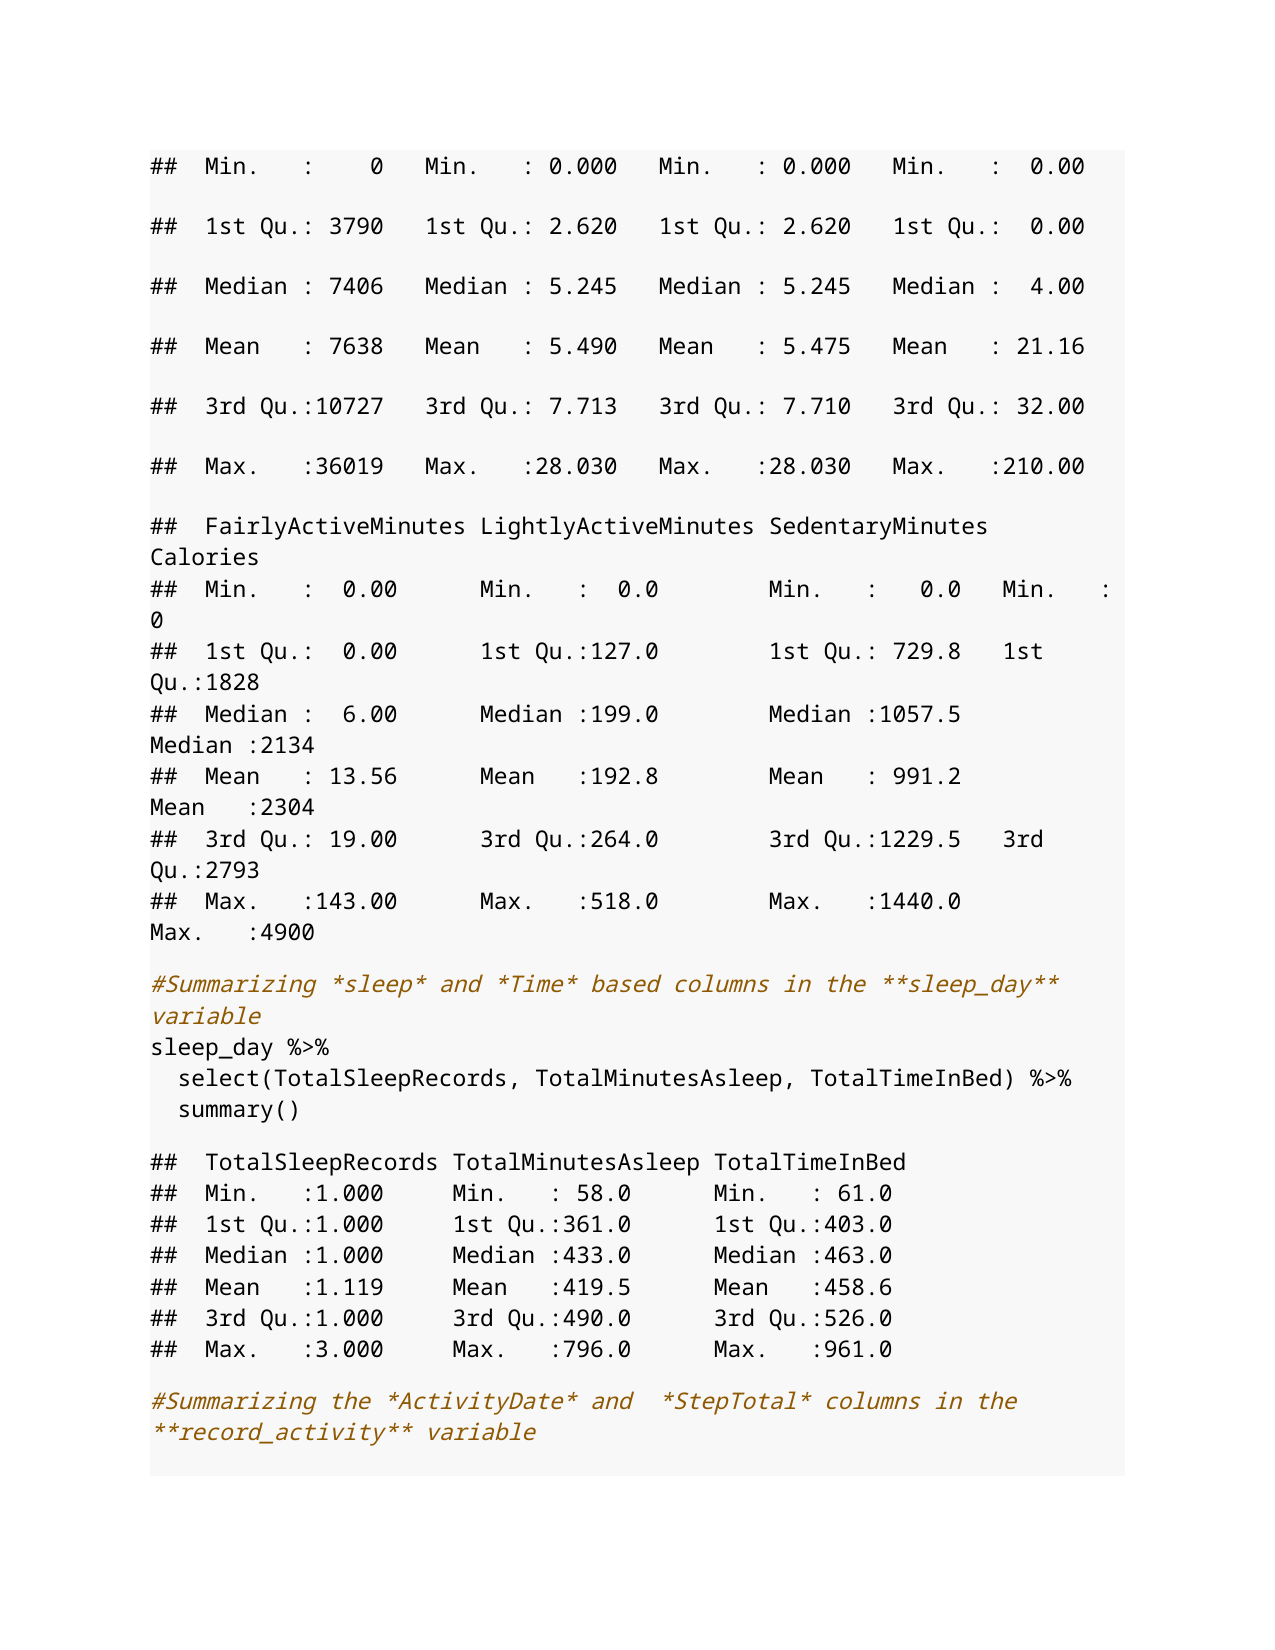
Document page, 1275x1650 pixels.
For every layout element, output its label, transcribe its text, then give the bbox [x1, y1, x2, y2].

text #Summarizing *sleep* and *Time* based columns in the **sleep_day** variable sleep_day %>% select(TotalSleepRecords, TotalMinutesAsleep, TotalTimeInBed) %>% summary() [150, 968, 1125, 1124]
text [150, 1385, 1125, 1476]
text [150, 150, 1125, 947]
text ## TotalSleepRecords TotalMinutesAsleep TotalTimeInBed ## Min. :1.000 Min. : 58.0 Min. : 61.0 ## 1st Qu.:1.000 1st Qu.:361.0 1st Qu.:403.0 ## Median :1.000 Median :433.0 Median :463.0 ## Mean :1.119 Mean :419.5 Mean :458.6 ## 3rd Qu.:1.000 3rd Qu.:490.0 3rd Qu.:526.0 ## Max. :3.000 Max. :796.0 Max. :961.0 [150, 1145, 1125, 1364]
